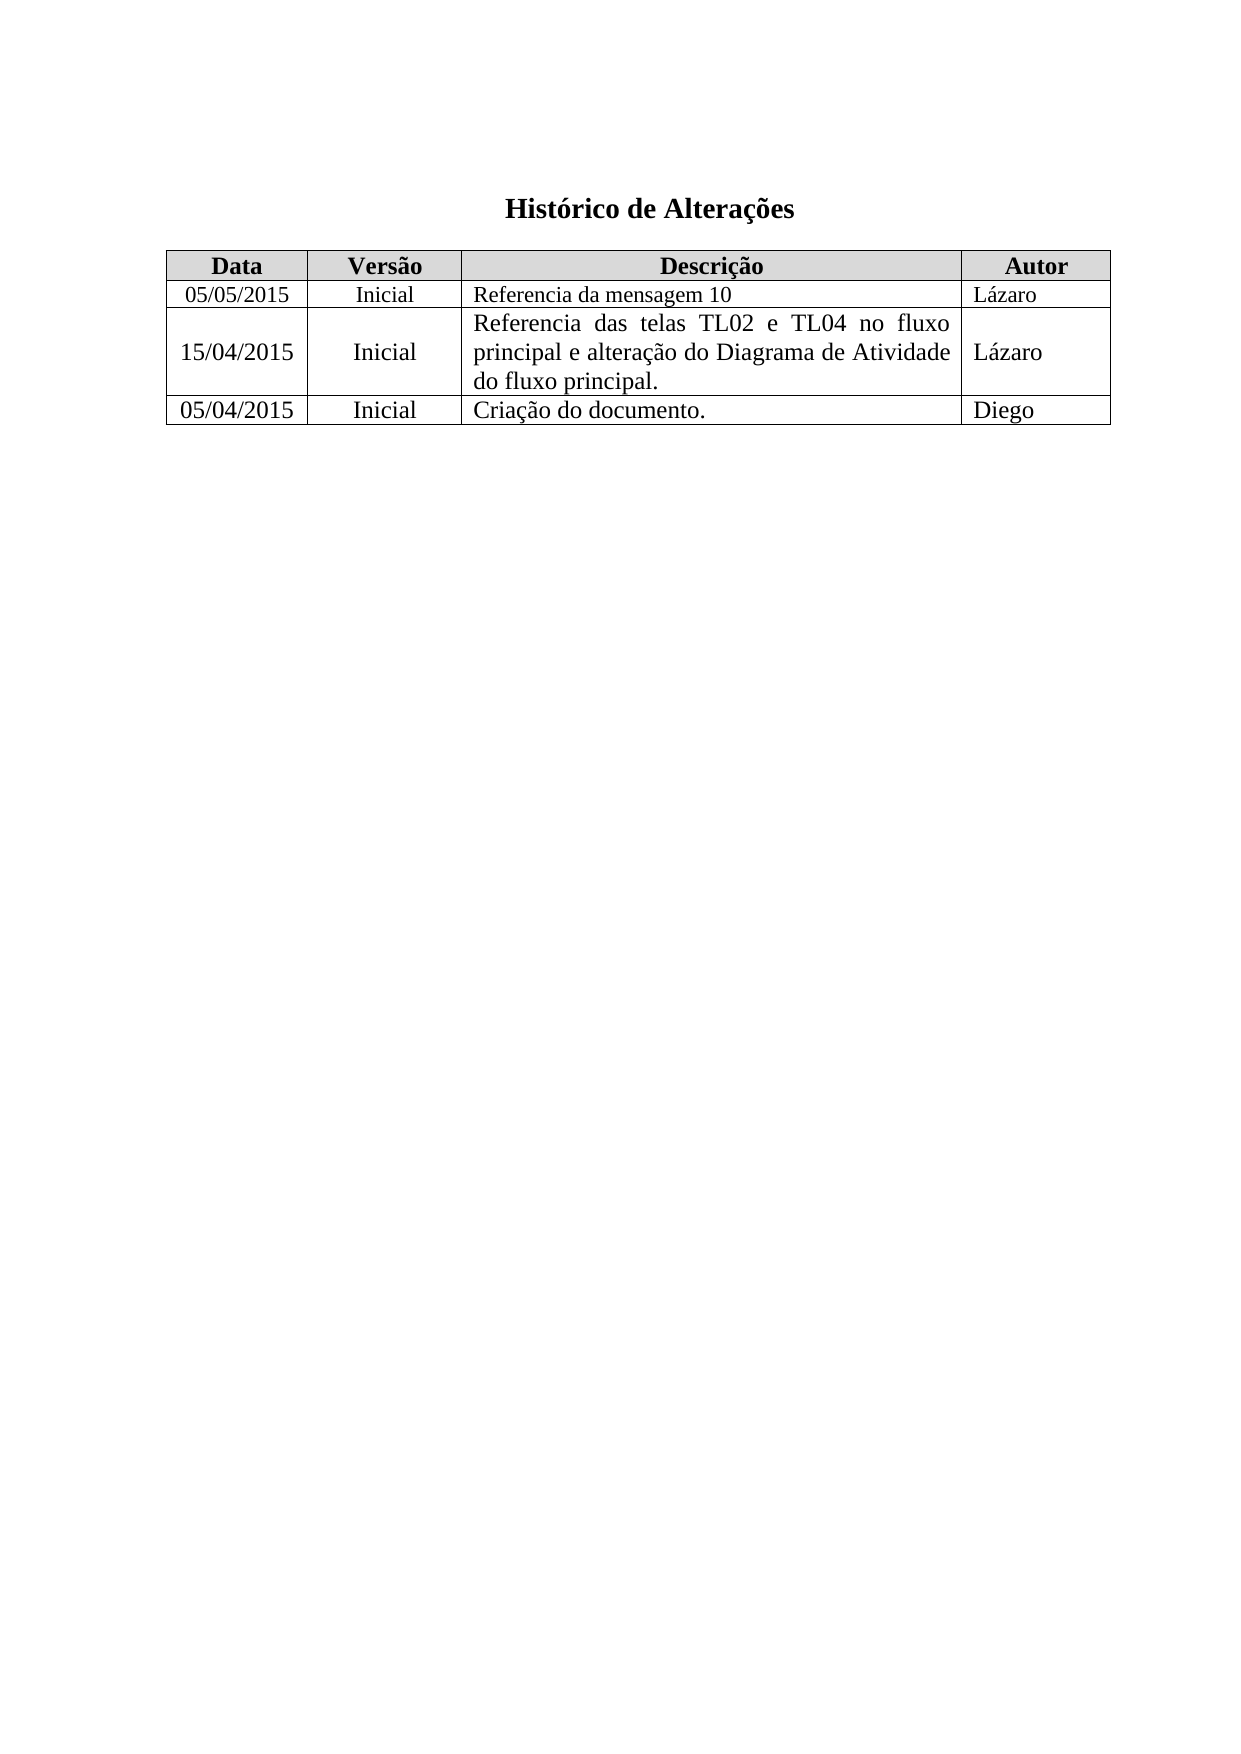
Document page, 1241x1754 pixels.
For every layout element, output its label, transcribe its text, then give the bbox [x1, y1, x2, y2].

table_cell Criação do documento. [462, 396, 961, 424]
table_header Versão [308, 251, 461, 280]
table_header Autor [962, 251, 1110, 280]
table_header Descrição [462, 251, 961, 280]
table_cell 15/04/2015 [167, 308, 307, 394]
table_cell 05/05/2015 [167, 281, 307, 307]
table_cell Referencia das telas TL02 e TL04 no fluxo principal e alteração do Diagrama de Atividade do fluxo principal. [462, 308, 961, 394]
table_cell Inicial [308, 308, 461, 394]
table_cell 05/04/2015 [167, 396, 307, 424]
table_cell Inicial [308, 396, 461, 424]
table_cell Referencia da mensagem 10 [462, 281, 961, 307]
table_header Data [167, 251, 307, 280]
table_cell Lázaro [962, 308, 1110, 394]
table_cell Inicial [308, 281, 461, 307]
table_cell Diego [962, 396, 1110, 424]
table_cell Lázaro [962, 281, 1110, 307]
text Histórico de Alterações [177, 191, 1122, 224]
